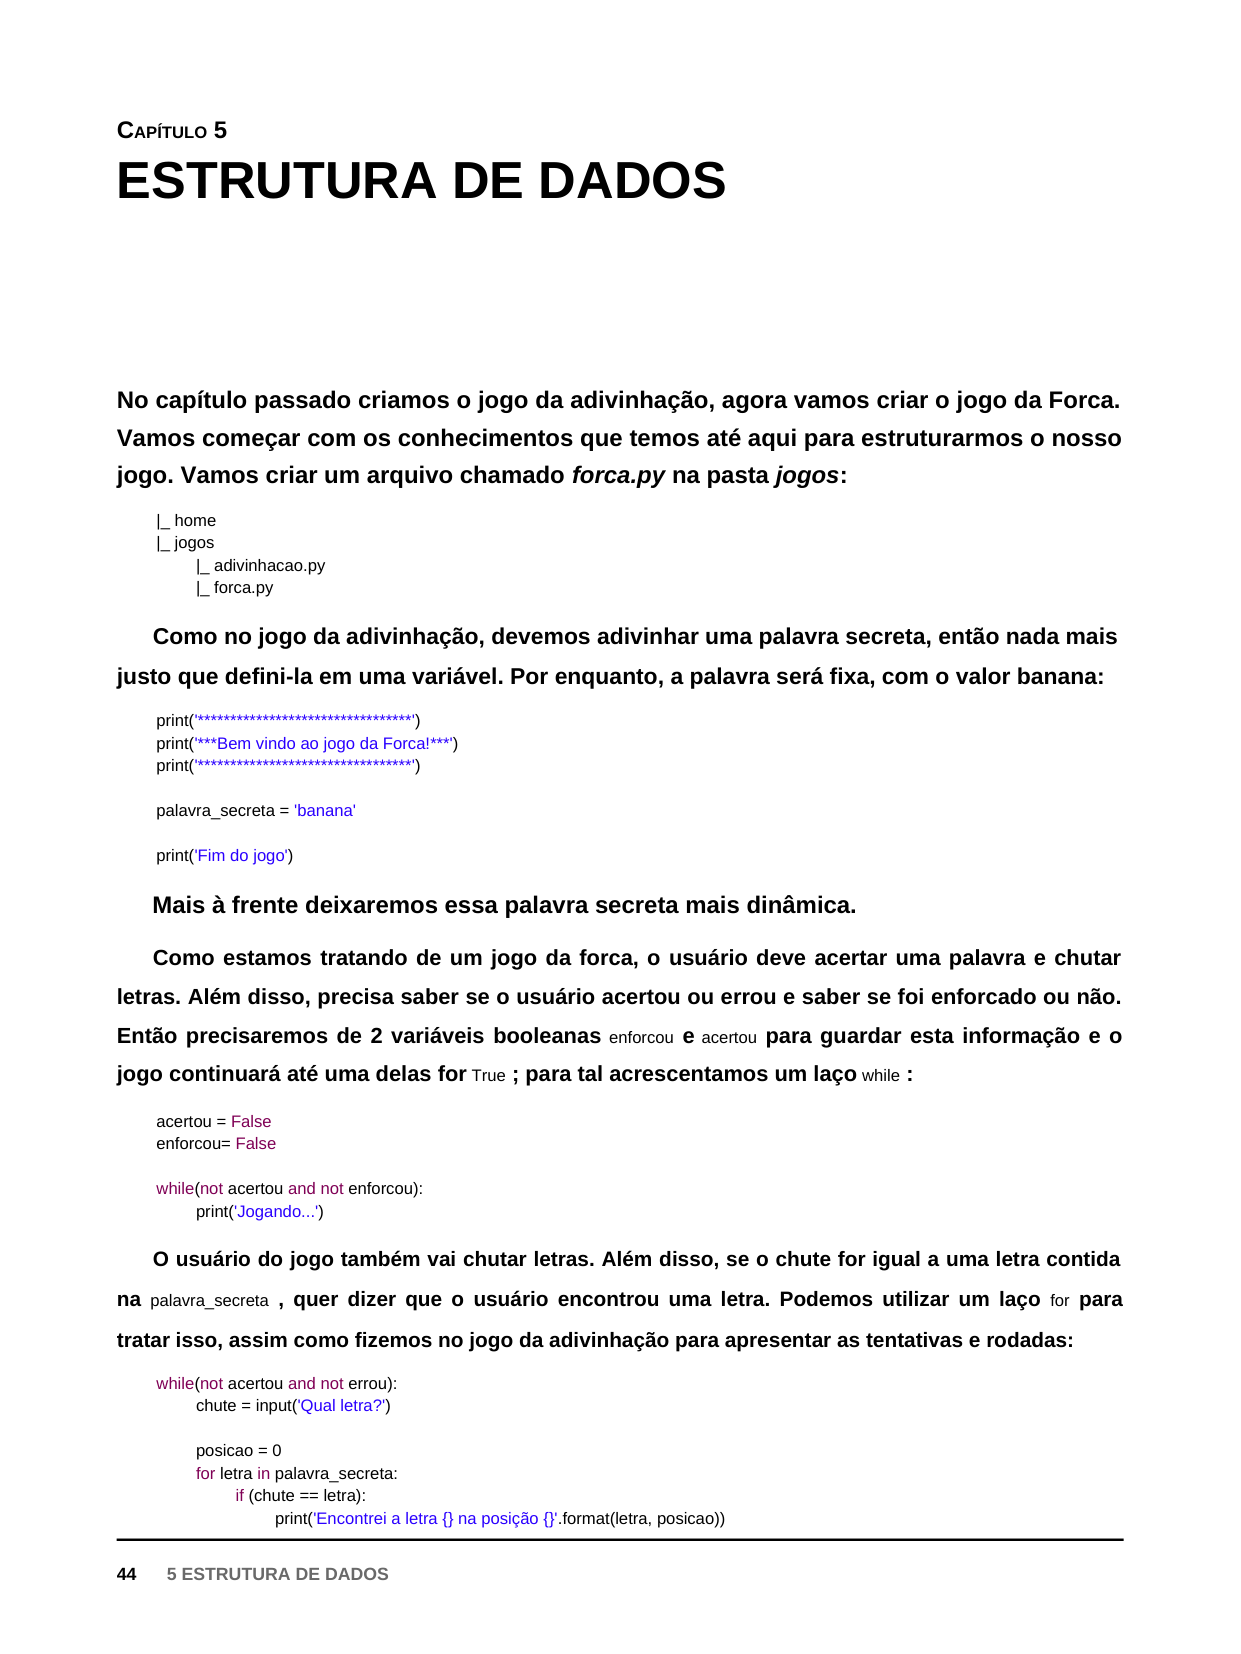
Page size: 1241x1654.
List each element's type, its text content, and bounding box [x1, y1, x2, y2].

text print('Encontrei a letra {} na posição {}'.format(letra, posicao)) [275, 1509, 1123, 1528]
text print('***Bem vindo ao jogo da Forca!***') [156, 733, 1123, 753]
text acertou = False [156, 1112, 1123, 1131]
text while(not acertou and not errou): [156, 1374, 1123, 1393]
text Como no jogo da adivinhação, devemos adivinhar uma palavra secreta, então nada mais justo que defini-la em uma variável. Por enquanto, a palavra será fixa, com o valor banana: [117, 623, 1123, 689]
text enforcou= False [156, 1134, 1123, 1153]
text if (chute == letra): [235, 1486, 1123, 1505]
text for letra in palavra_secreta: [196, 1464, 1123, 1483]
text |_ home [156, 511, 1123, 530]
list 5 ESTRUTURA DE DADOS [117, 1564, 1123, 1584]
text |_ forca.py [196, 578, 1123, 597]
text Mais à frente deixaremos essa palavra secreta mais dinâmica. [152, 891, 1123, 919]
text print('Jogando...') [196, 1201, 1123, 1221]
text chute = input('Qual letra?') [196, 1396, 1123, 1415]
text ESTRUTURA DE DADOS [117, 149, 1123, 209]
text |_ adivinhacao.py [196, 556, 1123, 575]
text while(not acertou and not enforcou): [156, 1179, 1123, 1198]
text posicao = 0 [196, 1441, 1123, 1460]
text O usuário do jogo também vai chutar letras. Além disso, se o chute for igual a uma letra contida na palavra_secreta , quer dizer que o usuário encontrou uma letra. Podemos utilizar um laço for para tratar isso, assim como fizemos no jogo da adivinhação para apresentar as tentativas e rodadas: [117, 1247, 1123, 1352]
text print('Fim do jogo') [156, 846, 1123, 865]
text print('*********************************') [156, 711, 1123, 730]
text Como estamos tratando de um jogo da forca, o usuário deve acertar uma palavra e chutar letras. Além disso, precisa saber se o usuário acertou ou errou e saber se foi enforcado ou não. Então precisaremos de 2 variáveis booleanas enforcou e acertou para guardar esta informação e o jogo continuará até uma delas for True ; para tal acrescentamos um laço while : [117, 945, 1123, 1087]
text |_ jogos [156, 533, 1123, 552]
text CAPÍTULO 5 [117, 116, 1123, 144]
text No capítulo passado criamos o jogo da adivinhação, agora vamos criar o jogo da Forca. Vamos começar com os conhecimentos que temos até aqui para estruturarmos o nosso jogo. Vamos criar um arquivo chamado forca.py na pasta jogos: [117, 386, 1123, 489]
text palavra_secreta = 'banana' [156, 801, 1123, 820]
text print('*********************************') [156, 756, 1123, 775]
